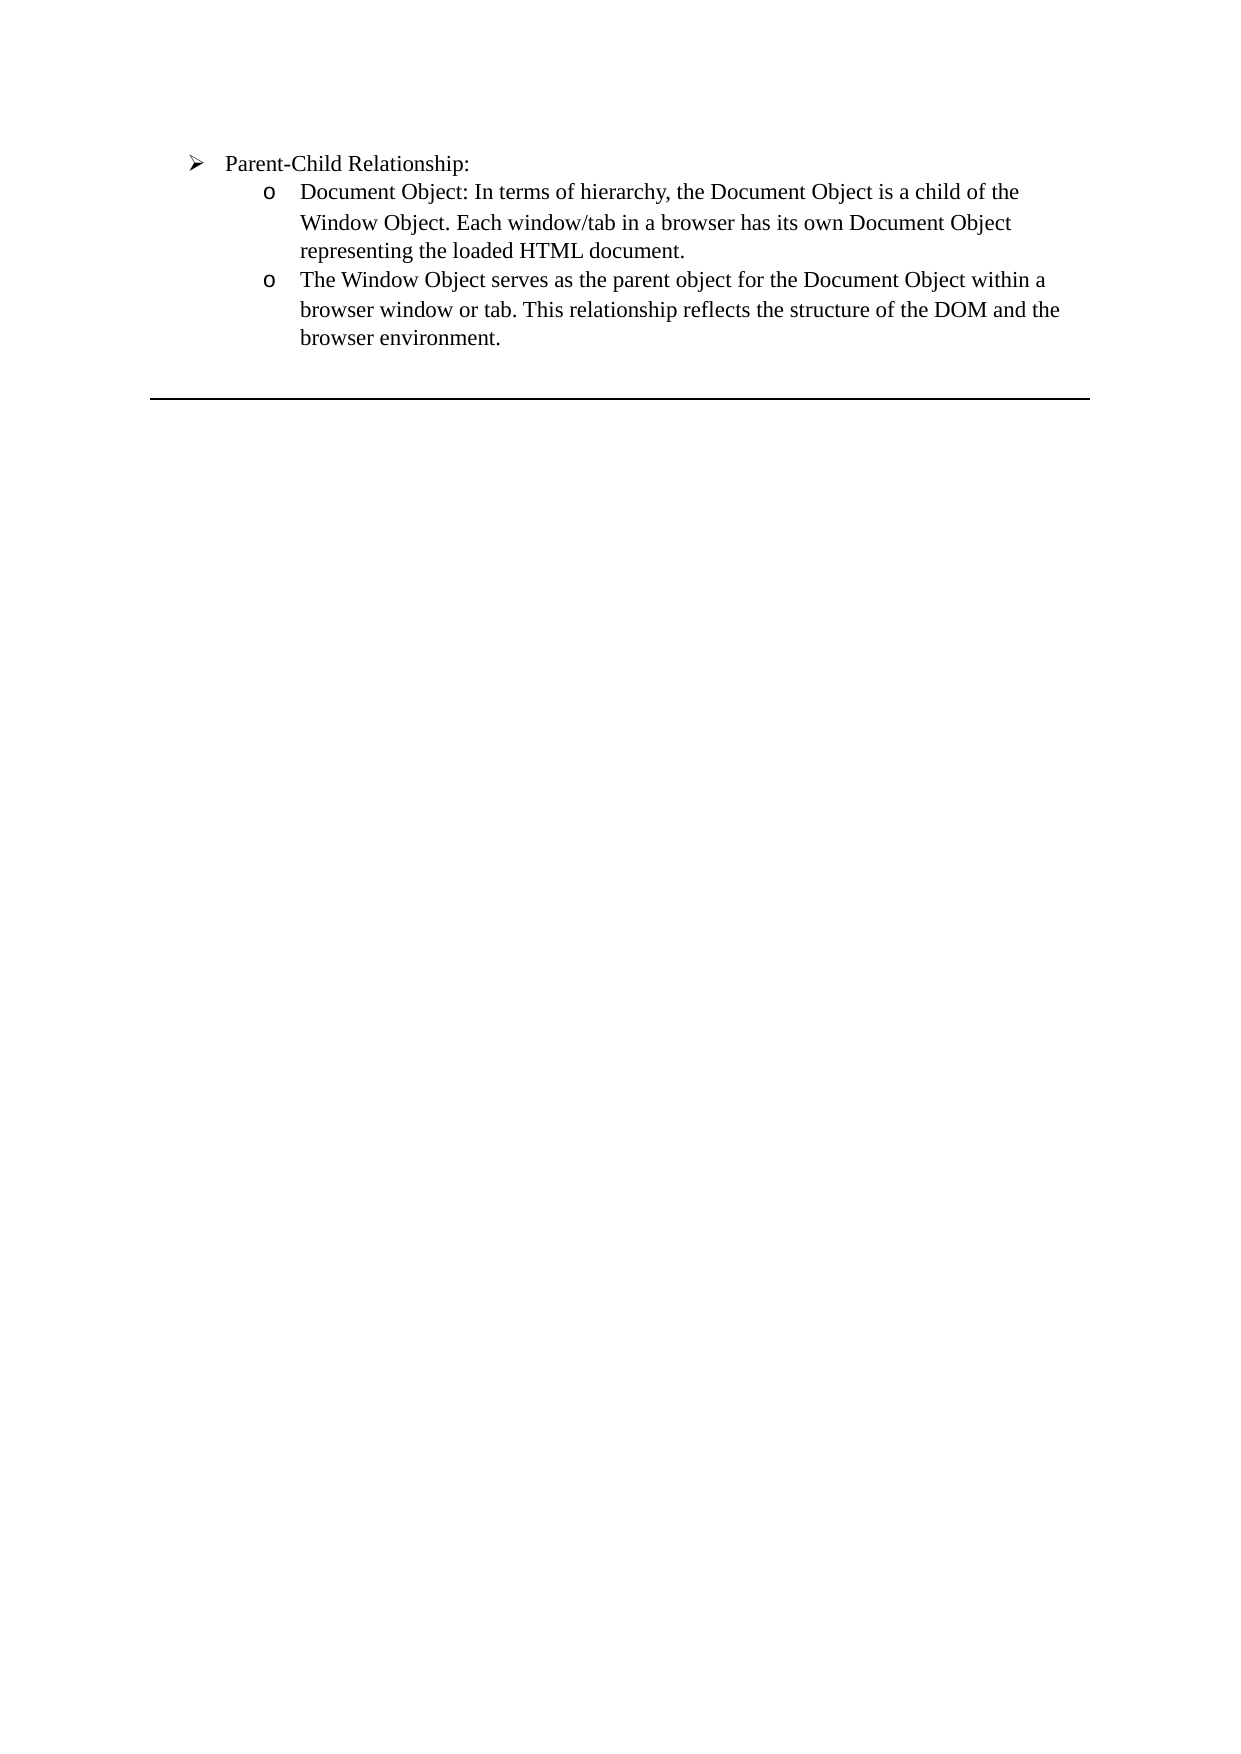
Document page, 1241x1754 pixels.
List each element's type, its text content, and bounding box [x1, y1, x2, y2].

list Parent-Child Relationship: [187, 150, 1090, 176]
list The Window Object serves as the parent object for the Document Object within a browser window or tab. This relationship reflects the structure of the DOM and the browser environment. [262, 266, 1090, 351]
list Document Object: In terms of hierarchy, the Document Object is a child of the Window Object. Each window/tab in a browser has its own Document Object representing the loaded HTML document. [262, 178, 1090, 263]
